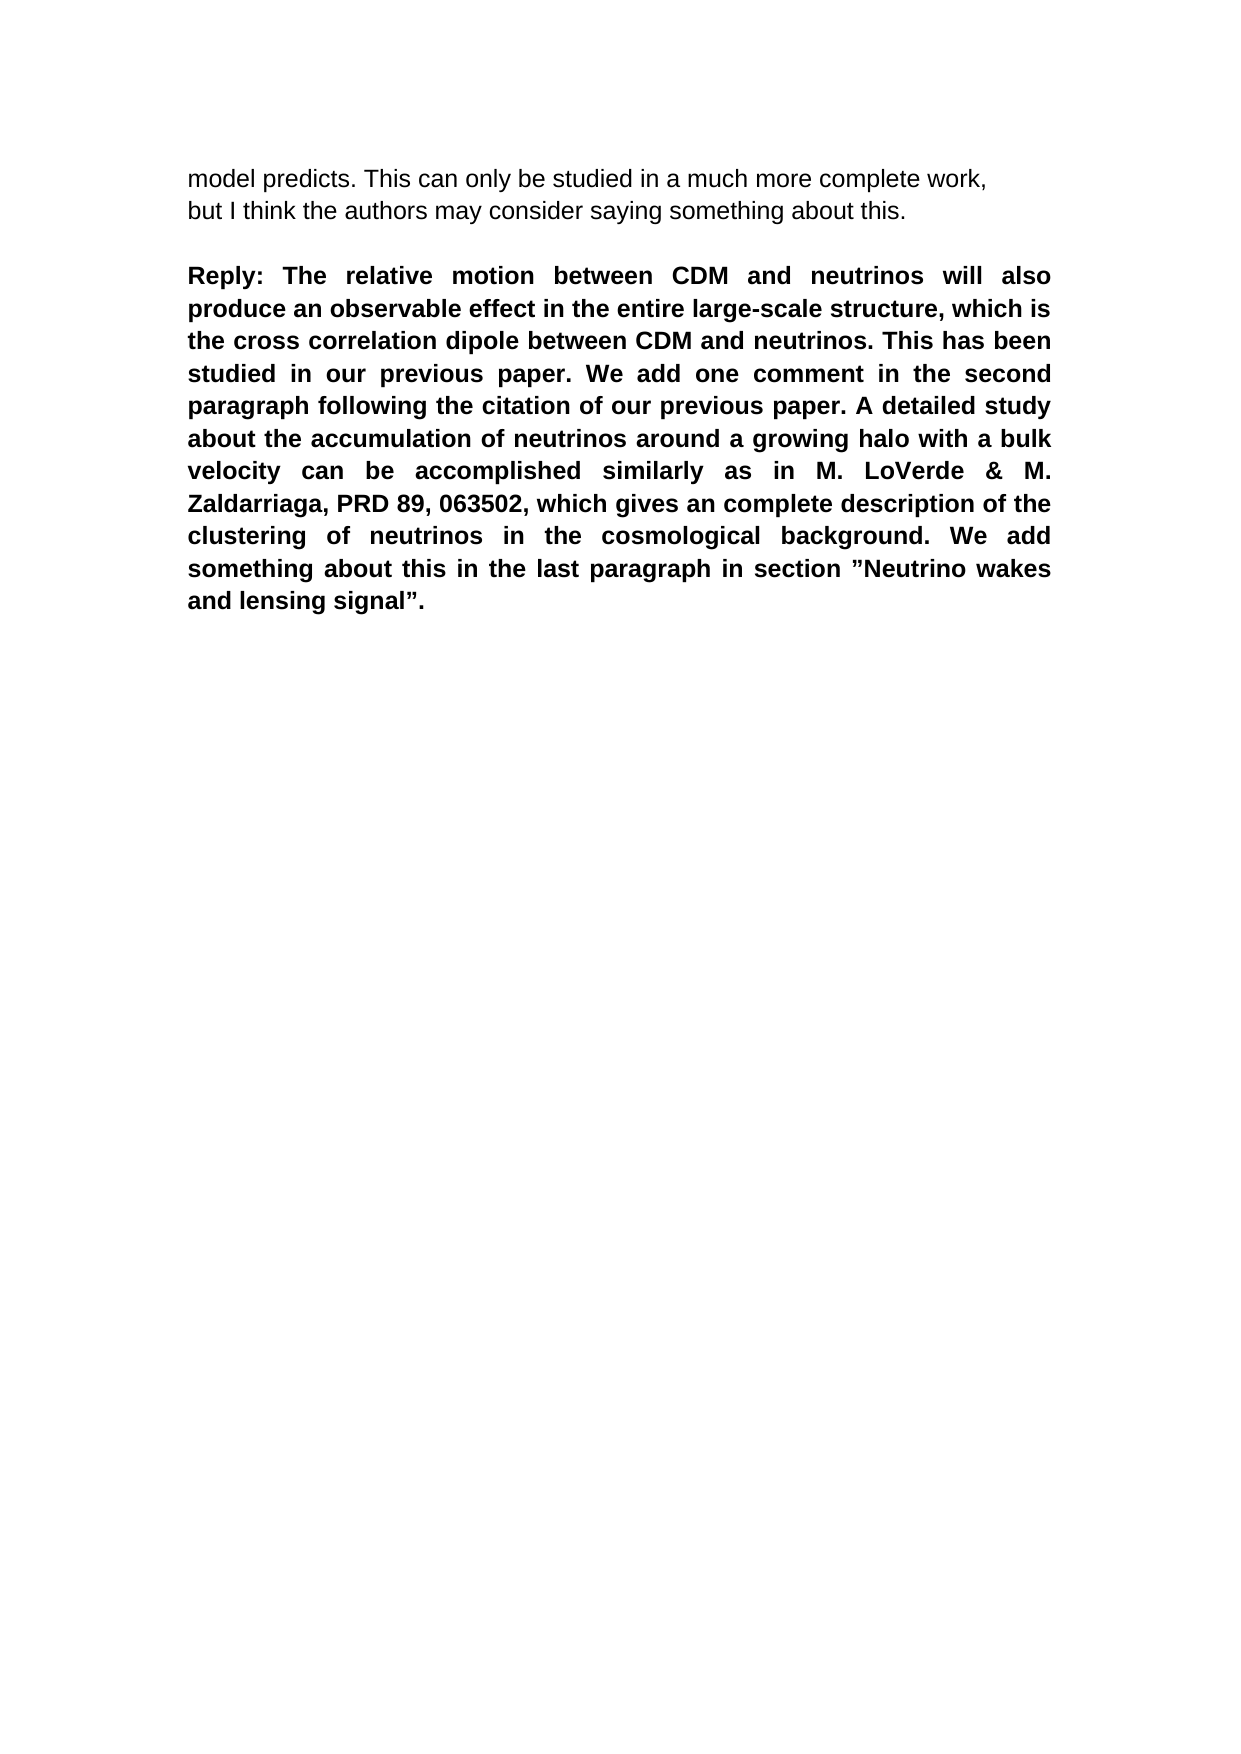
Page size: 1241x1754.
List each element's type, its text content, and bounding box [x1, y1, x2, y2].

text but I think the authors may consider saying something about this. [187, 194, 1053, 227]
text model predicts. This can only be studied in a much more complete work, [187, 162, 1053, 194]
text Reply: The relative motion between CDM and neutrinos will also produce an observable effect in the entire large-scale structure, which is the cross correlation dipole between CDM and neutrinos. This has been studied in our previous paper. We add one comment in the second paragraph following the citation of our previous paper. A detailed study about the accumulation of neutrinos around a growing halo with a bulk velocity can be accomplished similarly as in M. LoVerde & M. Zaldarriaga, PRD 89, 063502, which gives an complete description of the clustering of neutrinos in the cosmological background. We add something about this in the last paragraph in section ”Neutrino wakes and lensing signal”. [187, 259, 1053, 617]
